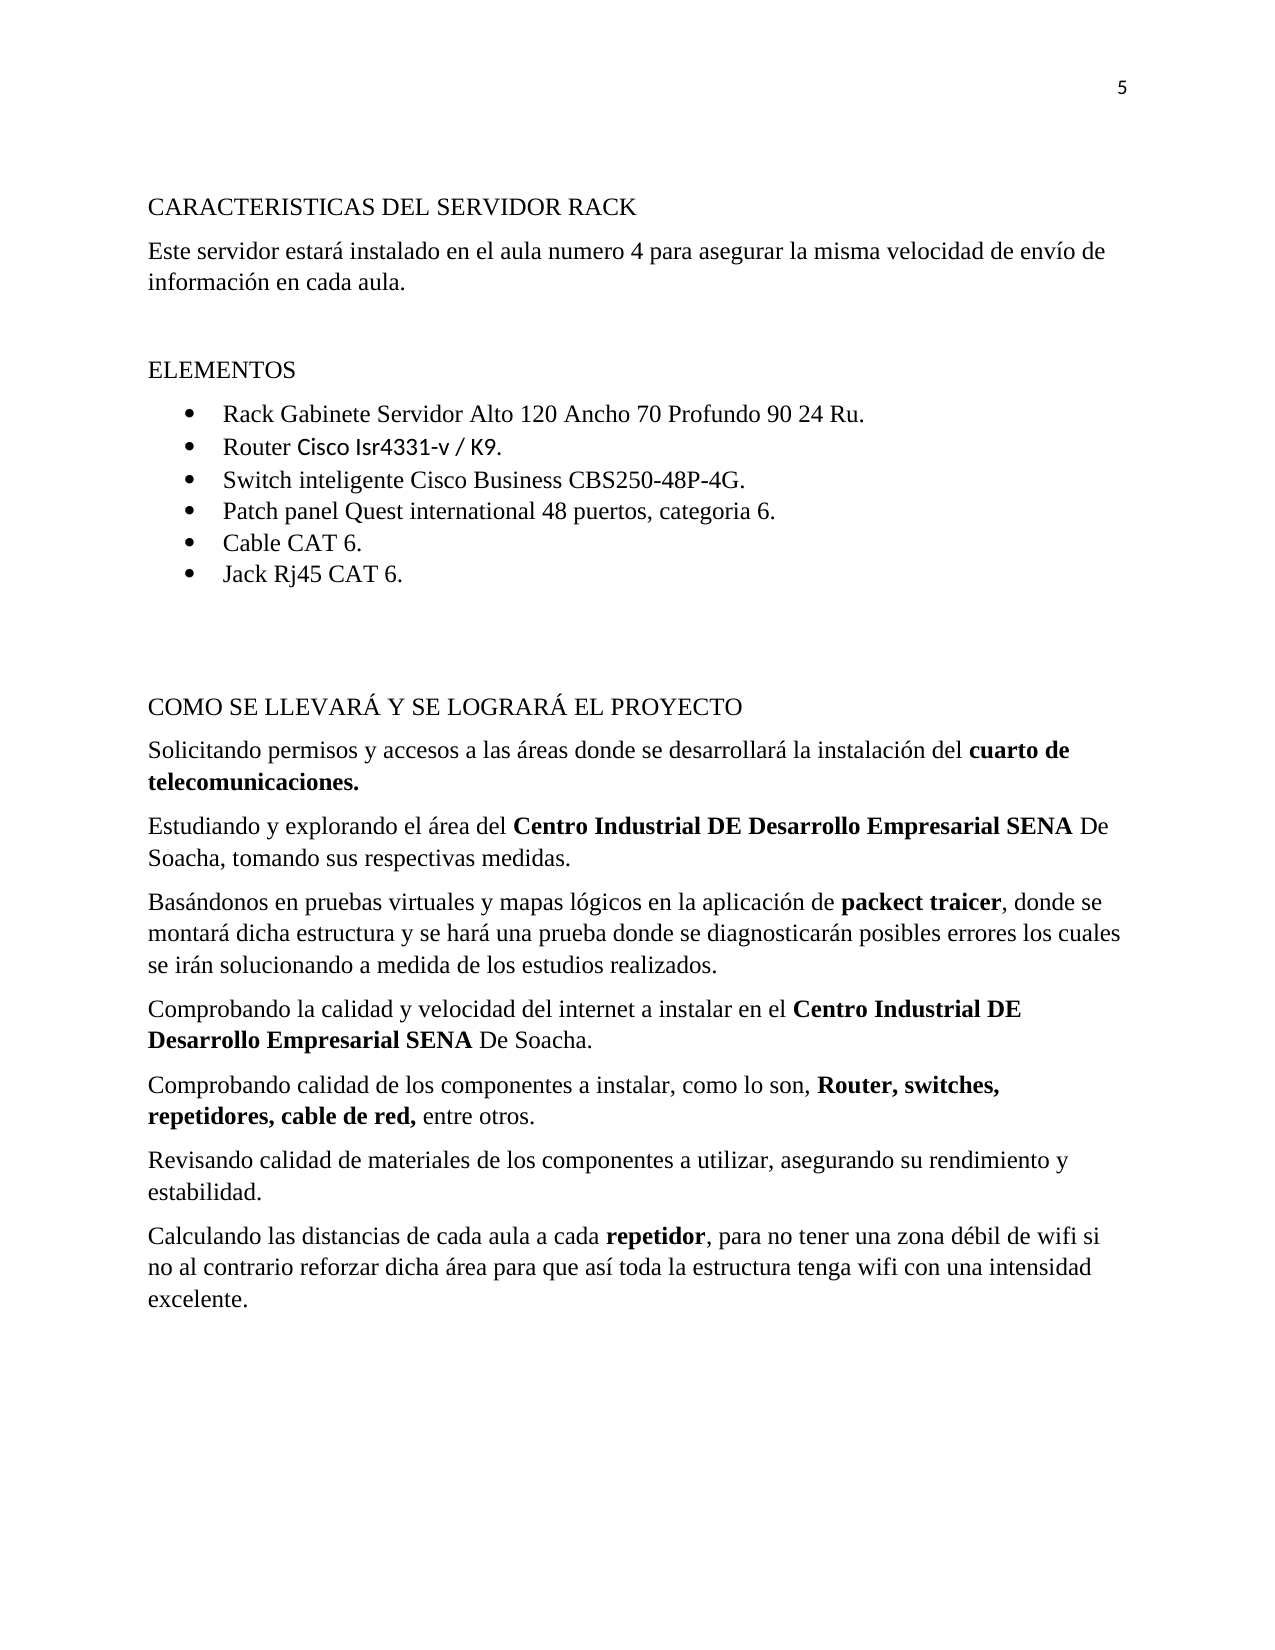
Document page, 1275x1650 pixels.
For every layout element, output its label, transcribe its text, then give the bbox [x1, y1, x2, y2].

text Estudiando y explorando el área del Centro Industrial DE Desarrollo Empresarial SENA De Soacha, tomando sus respectivas medidas. [148, 811, 1127, 872]
text COMO SE LLEVARÁ Y SE LOGRARÁ EL PROYECTO [148, 692, 1127, 720]
list Jack Rj45 CAT 6. [185, 559, 1127, 588]
text Comprobando la calidad y velocidad del internet a instalar en el Centro Industrial DE Desarrollo Empresarial SENA De Soacha. [148, 994, 1127, 1054]
text CARACTERISTICAS DEL SERVIDOR RACK [148, 192, 1127, 221]
text Este servidor estará instalado en el aula numero 4 para asegurar la misma velocidad de envío de información en cada aula. [148, 236, 1127, 296]
text Basándonos en pruebas virtuales y mapas lógicos en la aplicación de packect traicer, donde se montará dicha estructura y se hará una prueba donde se diagnosticarán posibles errores los cuales se irán solucionando a medida de los estudios realizados. [148, 887, 1127, 979]
list Switch inteligente Cisco Business CBS250-48P-4G. [185, 465, 1127, 493]
text Calculando las distancias de cada aula a cada repetidor, para no tener una zona débil de wifi si no al contrario reforzar dicha área para que así toda la estructura tenga wifi con una intensidad excelente. [148, 1221, 1127, 1313]
list Cable CAT 6. [185, 528, 1127, 557]
list Patch panel Quest international 48 puertos, categoria 6. [185, 496, 1127, 525]
text Solicitando permisos y accesos a las áreas donde se desarrollará la instalación del cuarto de telecomunicaciones. [148, 736, 1127, 796]
list Router Cisco Isr4331-v / K9. [185, 431, 1127, 462]
text Revisando calidad de materiales de los componentes a utilizar, asegurando su rendimiento y estabilidad. [148, 1145, 1127, 1206]
list Rack Gabinete Servidor Alto 120 Ancho 70 Profundo 90 24 Ru. [185, 399, 1127, 428]
text ELEMENTOS [148, 356, 1127, 384]
text Comprobando calidad de los componentes a instalar, como lo son, Router, switches, repetidores, cable de red, entre otros. [148, 1070, 1127, 1130]
